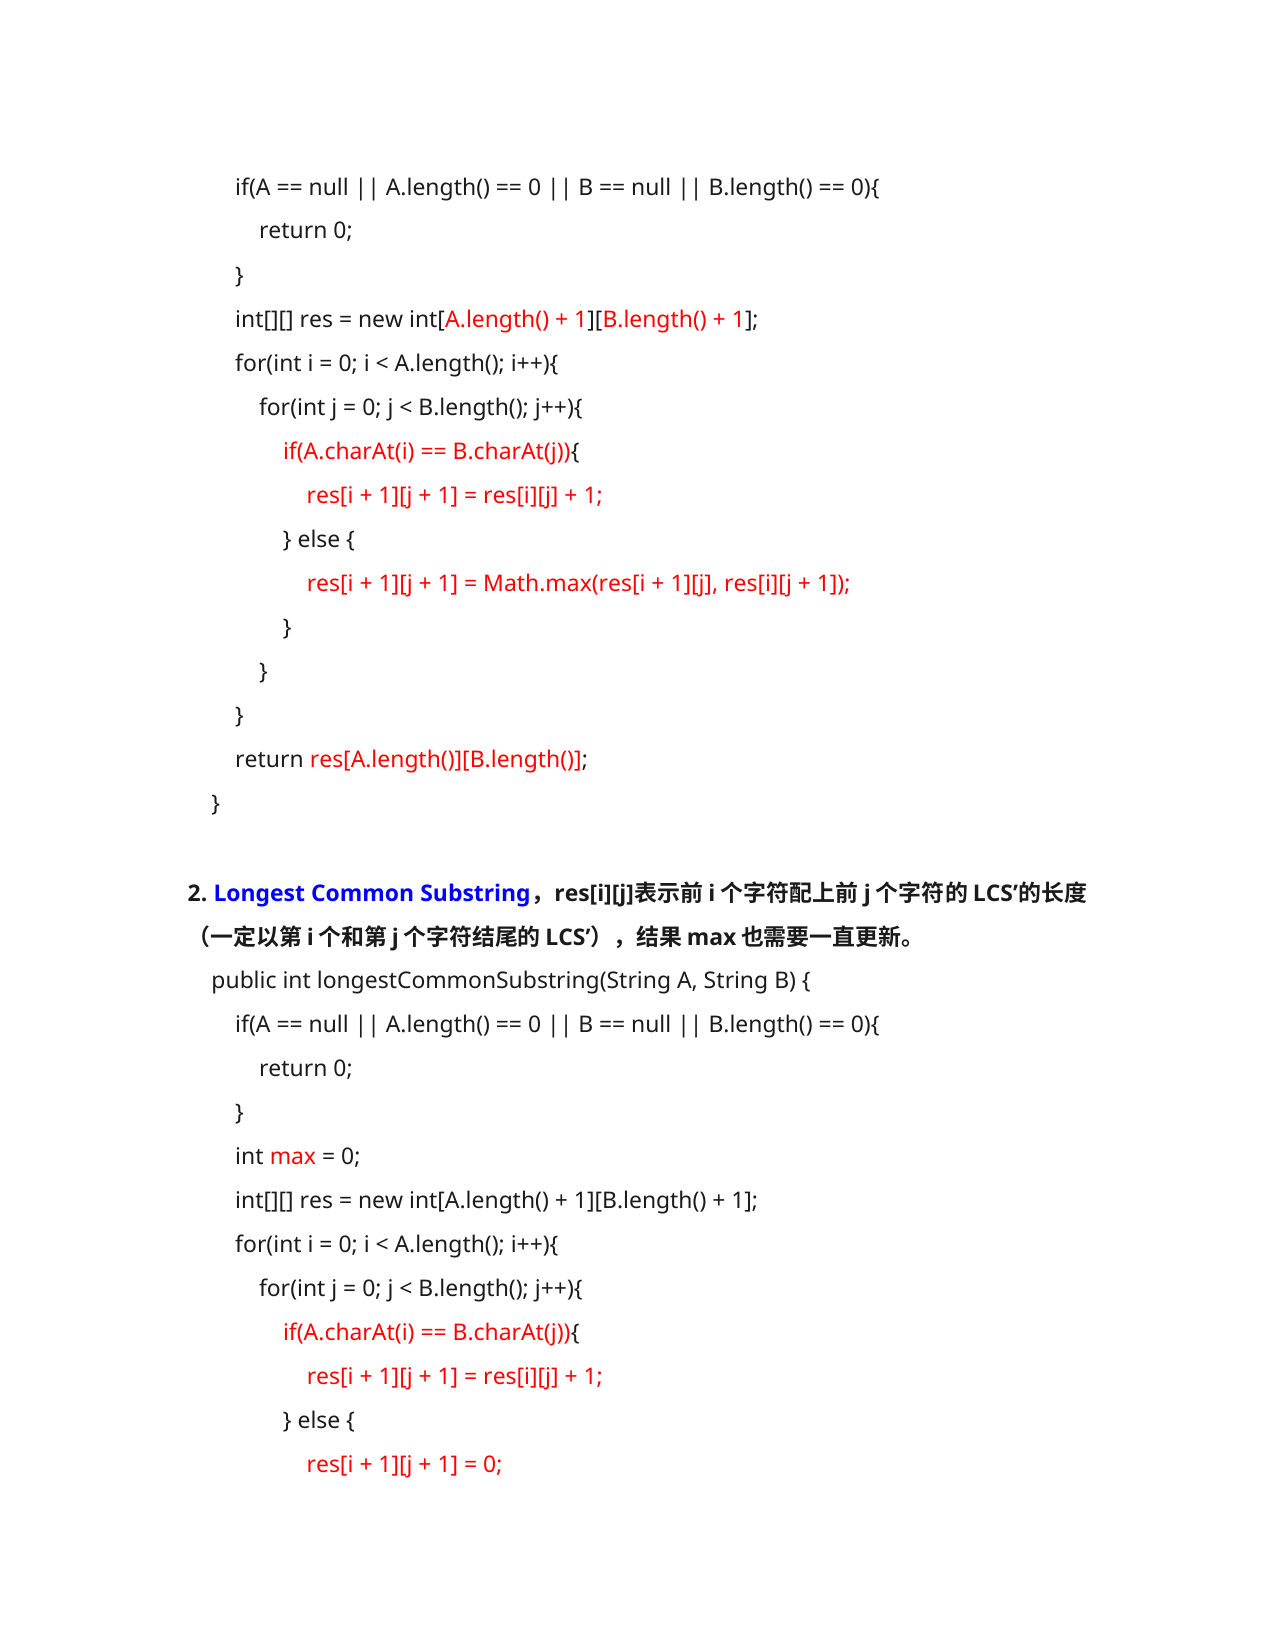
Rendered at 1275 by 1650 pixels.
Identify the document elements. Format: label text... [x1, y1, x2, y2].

text if(A.charAt(i) == B.charAt(j)){ [187, 1310, 1087, 1354]
text for(int j = 0; j < B.length(); j++){ [187, 384, 1087, 428]
text public int longestCommonSubstring(String A, String B) { [187, 957, 1087, 1001]
text if(A == null || A.length() == 0 || B == null || B.length() == 0){ [187, 164, 1087, 208]
text res[i + 1][j + 1] = res[i][j] + 1; [187, 1354, 1087, 1398]
text int max = 0; [187, 1133, 1087, 1177]
text if(A == null || A.length() == 0 || B == null || B.length() == 0){ [187, 1001, 1087, 1045]
text } [187, 605, 1087, 649]
text int[][] res = new int[A.length() + 1][B.length() + 1]; [187, 1177, 1087, 1222]
text int[][] res = new int[A.length() + 1][B.length() + 1]; [187, 296, 1087, 340]
text for(int i = 0; i < A.length(); i++){ [187, 1222, 1087, 1266]
text if(A.charAt(i) == B.charAt(j)){ [187, 428, 1087, 472]
text return 0; [187, 208, 1087, 252]
text for(int i = 0; i < A.length(); i++){ [187, 340, 1087, 384]
text for(int j = 0; j < B.length(); j++){ [187, 1266, 1087, 1310]
text res[i + 1][j + 1] = res[i][j] + 1; [187, 472, 1087, 517]
text return res[A.length()][B.length()]; [187, 737, 1087, 781]
text } [187, 1089, 1087, 1133]
text res[i + 1][j + 1] = Math.max(res[i + 1][j], res[i][j + 1]); [187, 561, 1087, 605]
text } [187, 693, 1087, 737]
text } else { [187, 1398, 1087, 1442]
text } [187, 252, 1087, 296]
text } [187, 781, 1087, 825]
text res[i + 1][j + 1] = 0; [187, 1442, 1087, 1486]
text } else { [187, 517, 1087, 561]
text } [187, 649, 1087, 693]
text return 0; [187, 1045, 1087, 1089]
text 2. Longest Common Substring，res[i][j]表示前i个字符配上前j个字符的LCS’的长度（一定以第i个和第j个字符结尾的LCS’），结果max也需要一直更新。 [187, 869, 1087, 957]
